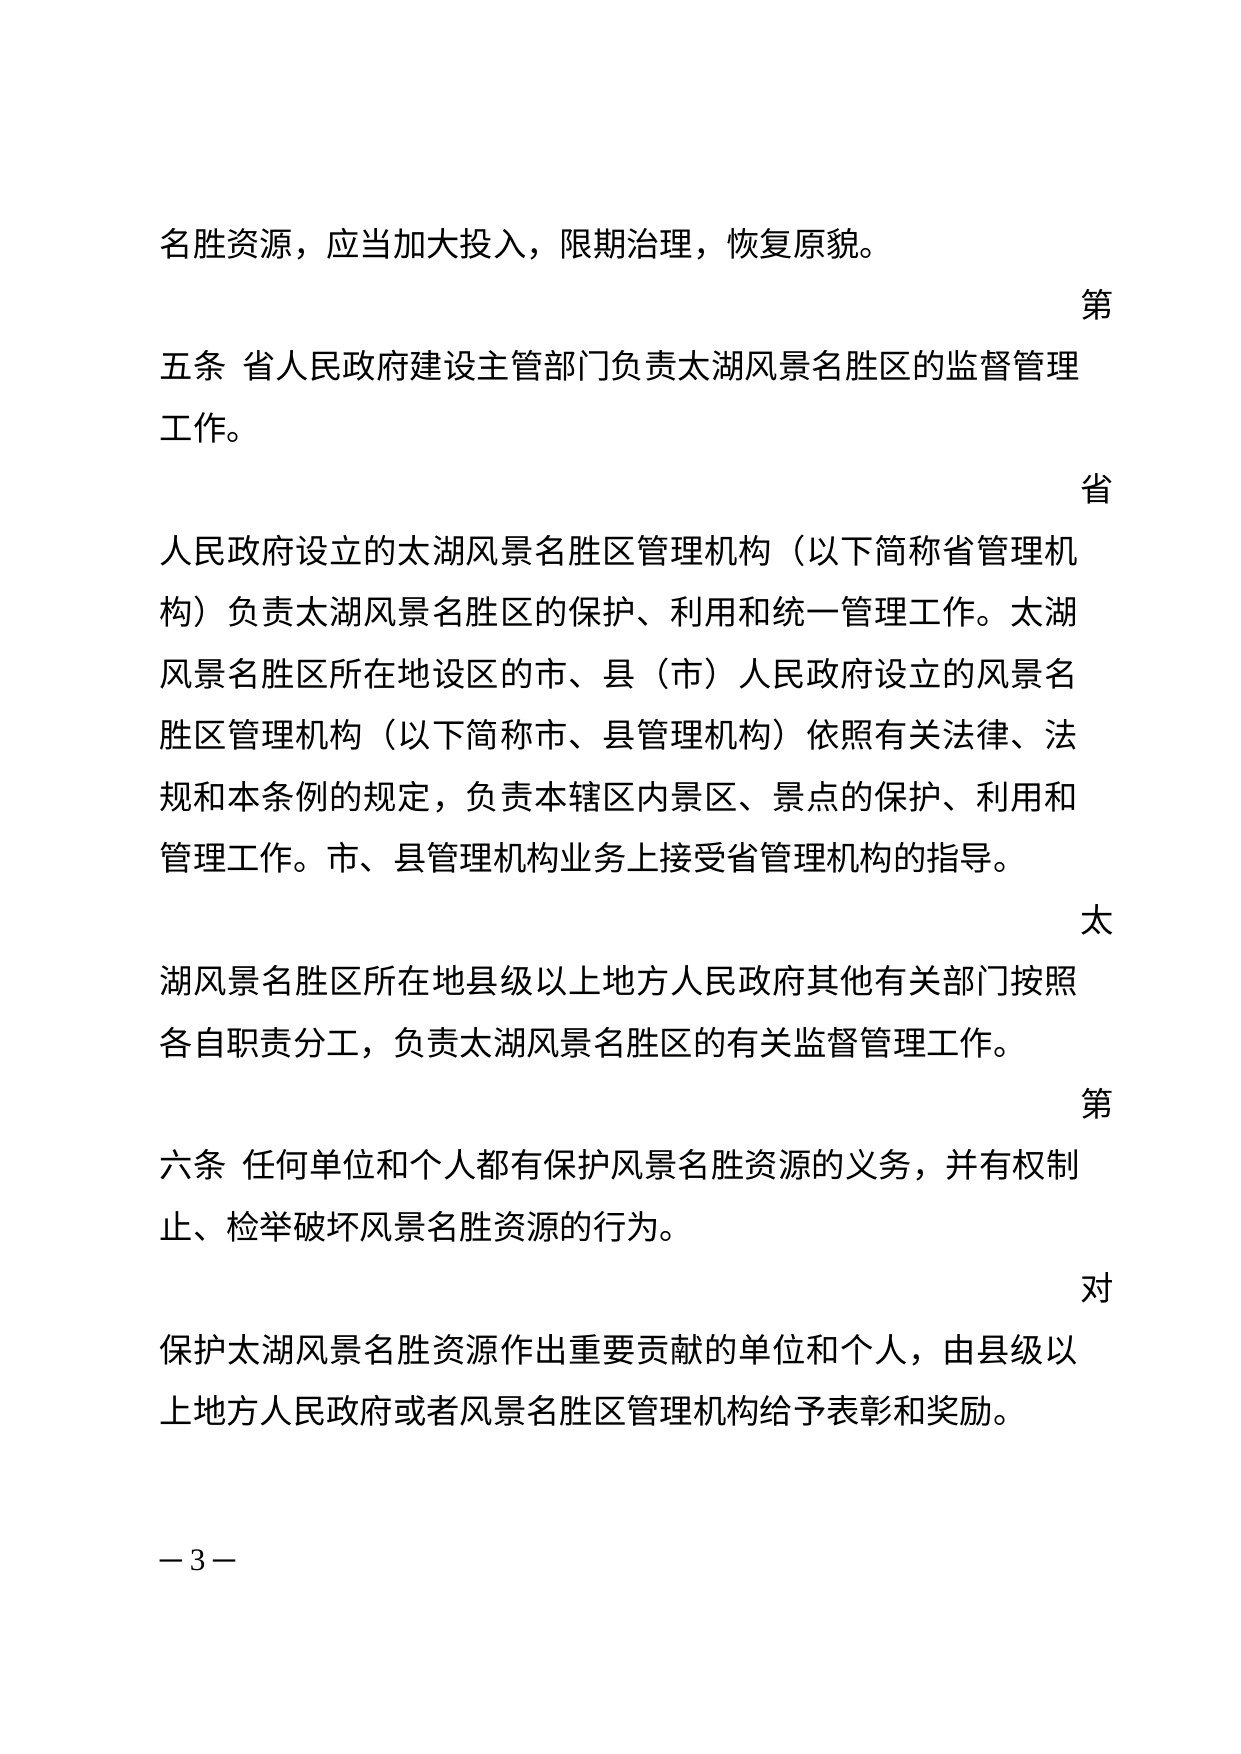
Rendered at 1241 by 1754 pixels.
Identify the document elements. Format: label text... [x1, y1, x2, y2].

text 对保护太湖风景名胜资源作出重要贡献的单位和个人，由县级以上地方人民政府或者风景名胜区管理机构给予表彰和奖励。 [159, 1252, 1081, 1436]
text 第六条 任何单位和个人都有保护风景名胜资源的义务，并有权制止、检举破坏风景名胜资源的行为。 [159, 1067, 1081, 1252]
text 第五条 省人民政府建设主管部门负责太湖风景名胜区的监督管理工作。 [159, 268, 1081, 453]
text 省人民政府设立的太湖风景名胜区管理机构（以下简称省管理机构）负责太湖风景名胜区的保护、利用和统一管理工作。太湖风景名胜区所在地设区的市、县（市）人民政府设立的风景名胜区管理机构（以下简称市、县管理机构）依照有关法律、法规和本条例的规定，负责本辖区内景区、景点的保护、利用和管理工作。市、县管理机构业务上接受省管理机构的指导。 [159, 453, 1081, 883]
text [159, 207, 1081, 268]
text 太湖风景名胜区所在地县级以上地方人民政府其他有关部门按照各自职责分工，负责太湖风景名胜区的有关监督管理工作。 [159, 883, 1081, 1067]
